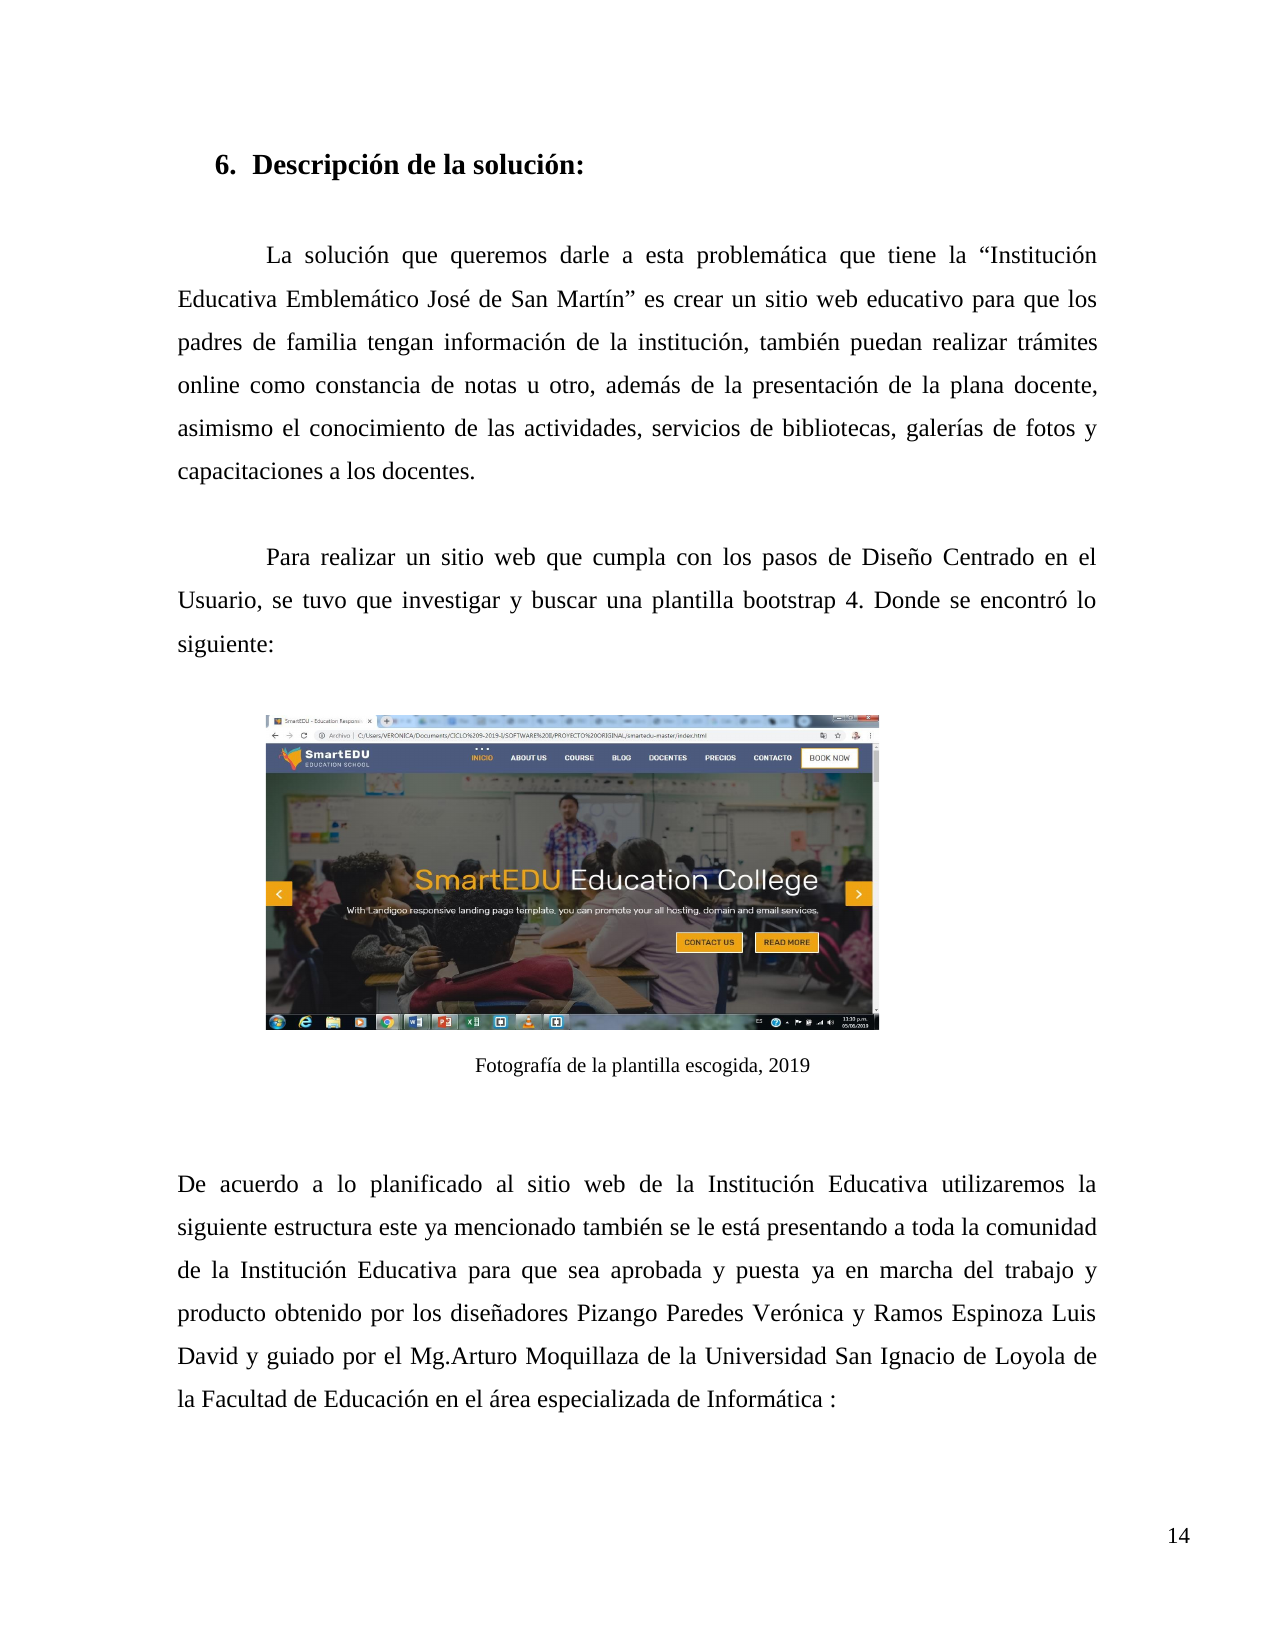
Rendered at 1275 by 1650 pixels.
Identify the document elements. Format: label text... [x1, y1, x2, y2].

subtitle Descripción de la solución: [214, 147, 1189, 181]
text De acuerdo a lo planificado al sitio web de la Institución Educativa utilizaremos la siguiente estructura este ya mencionado también se le está presentando a toda la comunidad de la Institución Educativa para que sea aprobada y puesta ya en marcha del trabajo y producto obtenido por los diseñadores Pizango Paredes Verónica y Ramos Espinoza Luis David y guiado por el Mg.Arturo Moquillaza de la Universidad San Ignacio de Loyola de la Facultad de Educación en el área especializada de Informática : [177, 1169, 1098, 1413]
text Fotografía de la plantilla escogida, 2019 [475, 1053, 1189, 1077]
text Para realizar un sitio web que cumpla con los pasos de Diseño Centrado en el Usuario, se tuvo que investigar y buscar una plantilla bootstrap 4. Donde se encontró lo siguiente: [177, 542, 1097, 657]
picture [265, 715, 880, 1030]
text La solución que queremos darle a esta problemática que tiene la “Institución Educativa Emblemático José de San Martín” es crear un sitio web educativo para que los padres de familia tengan información de la institución, también puedan realizar trámites online como constancia de notas u otro, además de la presentación de la plana docente, asimismo el conocimiento de las actividades, servicios de bibliotecas, galerías de fotos y capacitaciones a los docentes. [177, 241, 1099, 485]
